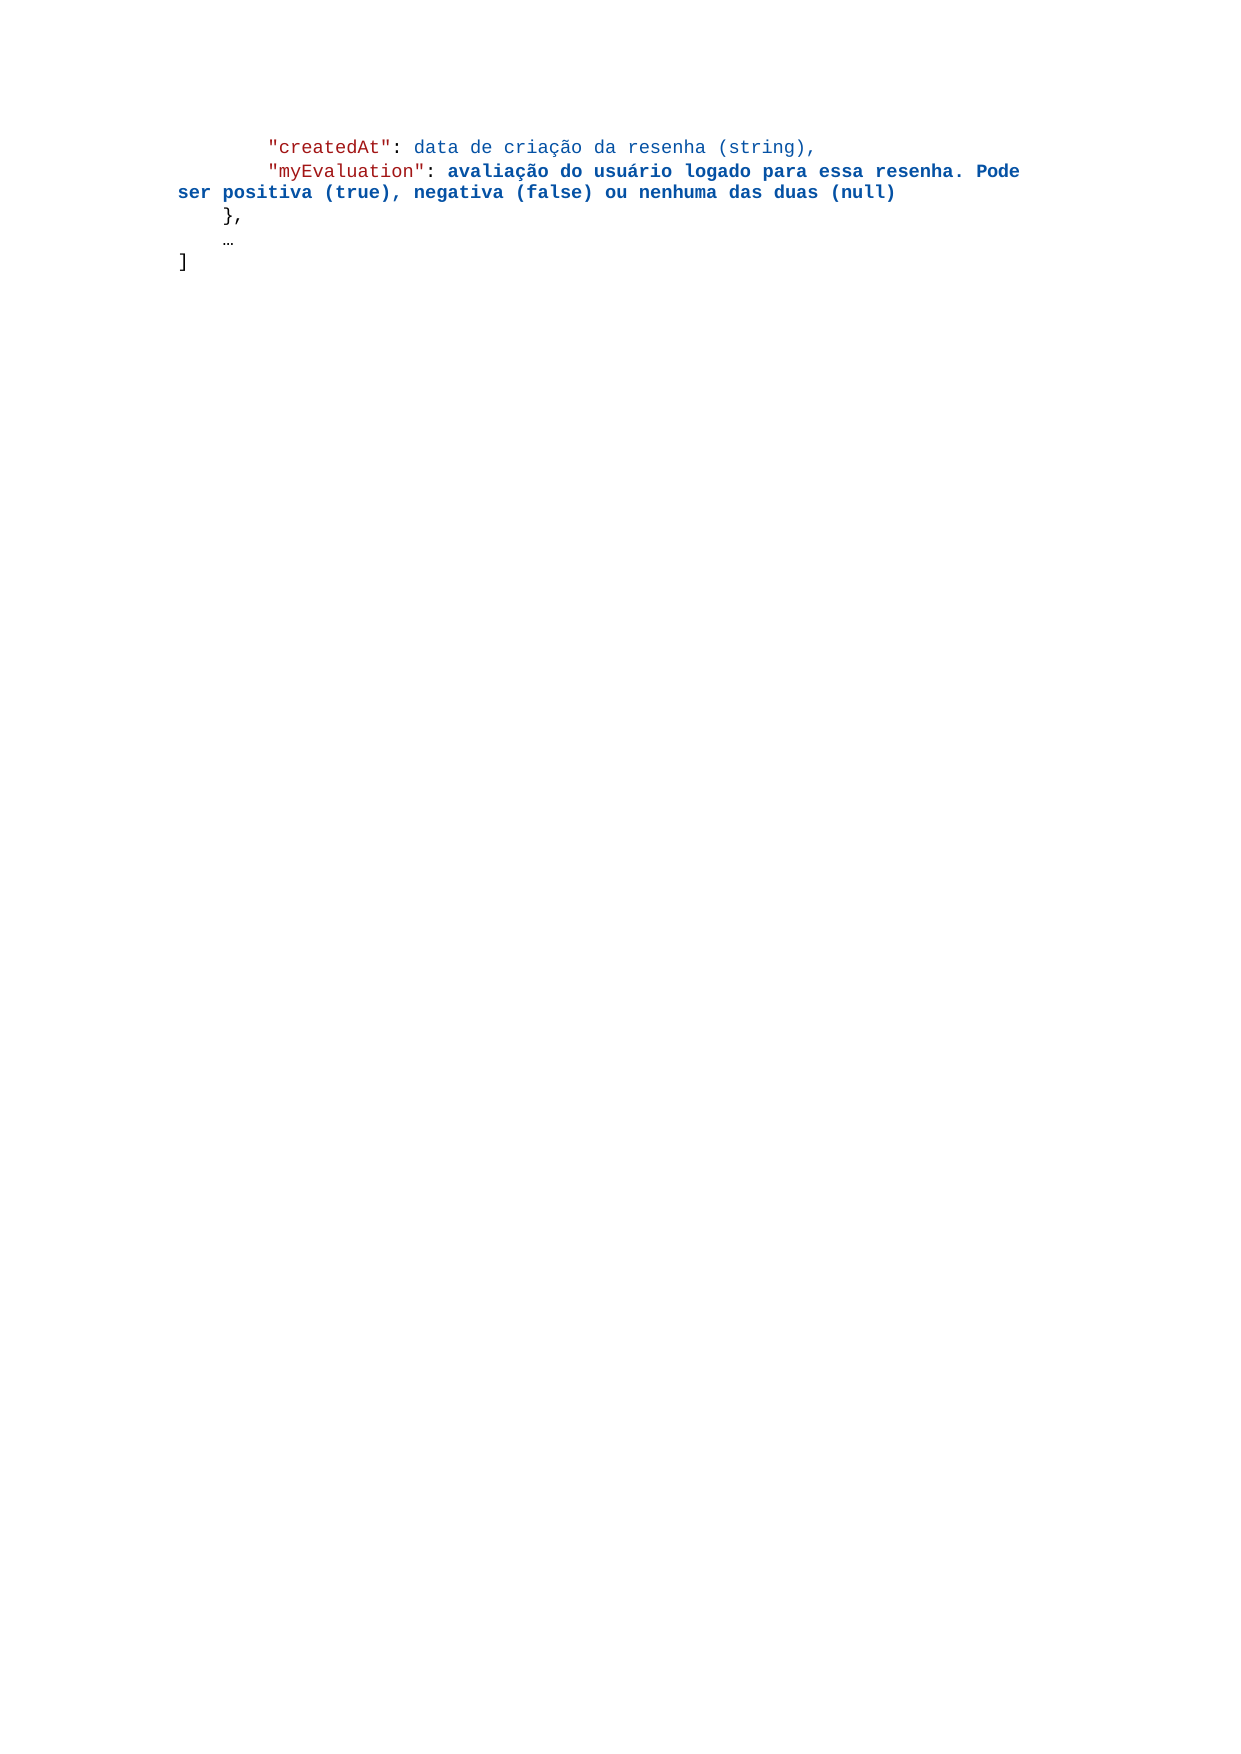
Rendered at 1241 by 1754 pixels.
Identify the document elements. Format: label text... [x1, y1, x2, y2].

text "myEvaluation": avaliação do usuário logado para essa resenha. Pode [267, 160, 1080, 181]
text ser positiva (true), negativa (false) ou nenhuma das duas (null) [177, 183, 1080, 204]
text ] [177, 252, 1080, 273]
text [267, 137, 947, 159]
text }, [222, 206, 1080, 227]
text … [222, 229, 1080, 251]
